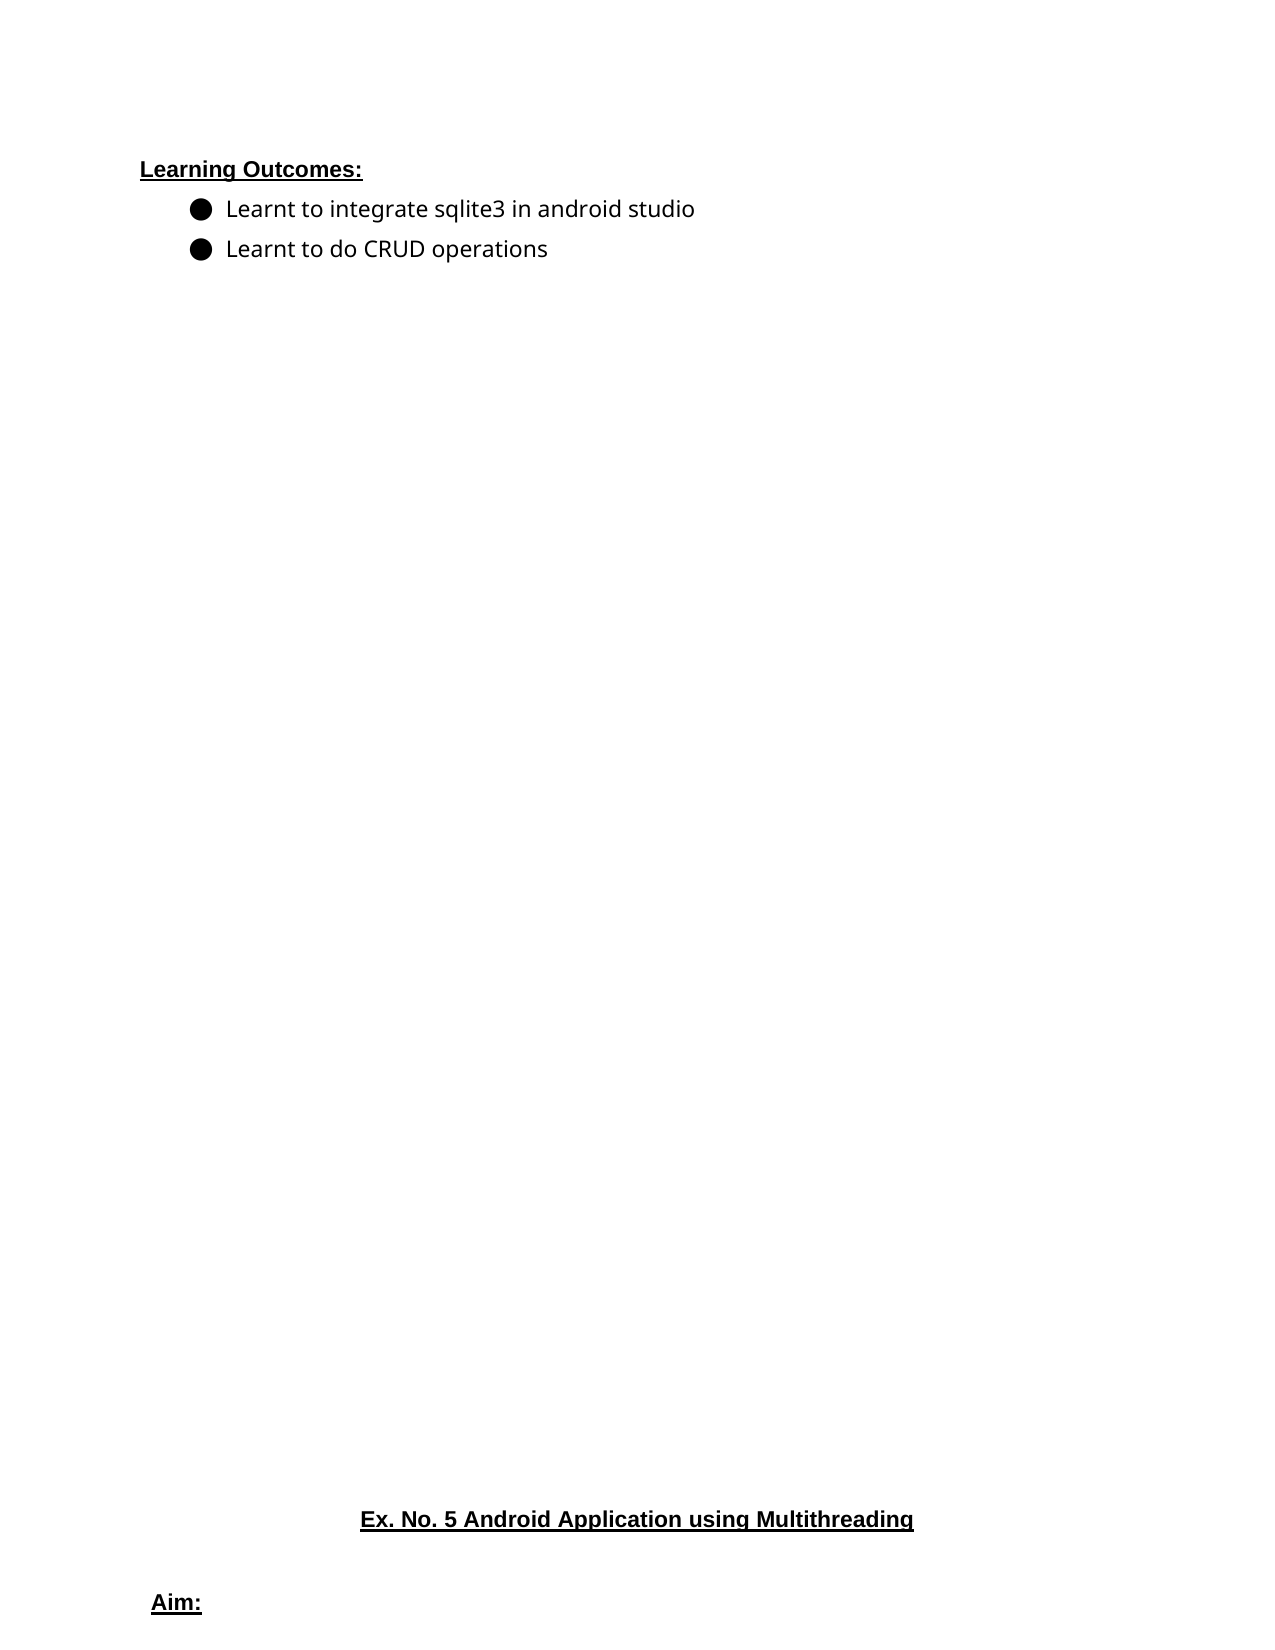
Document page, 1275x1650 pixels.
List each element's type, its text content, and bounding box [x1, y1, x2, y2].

list Learnt to do CRUD operations [188, 226, 1125, 266]
subtitle Learning Outcomes: [139, 156, 1125, 183]
list Learnt to integrate sqlite3 in android studio [188, 186, 1125, 226]
subtitle Ex. No. 5 Android Application using Multithreading [149, 1506, 1125, 1533]
text Aim: [151, 1589, 1125, 1616]
